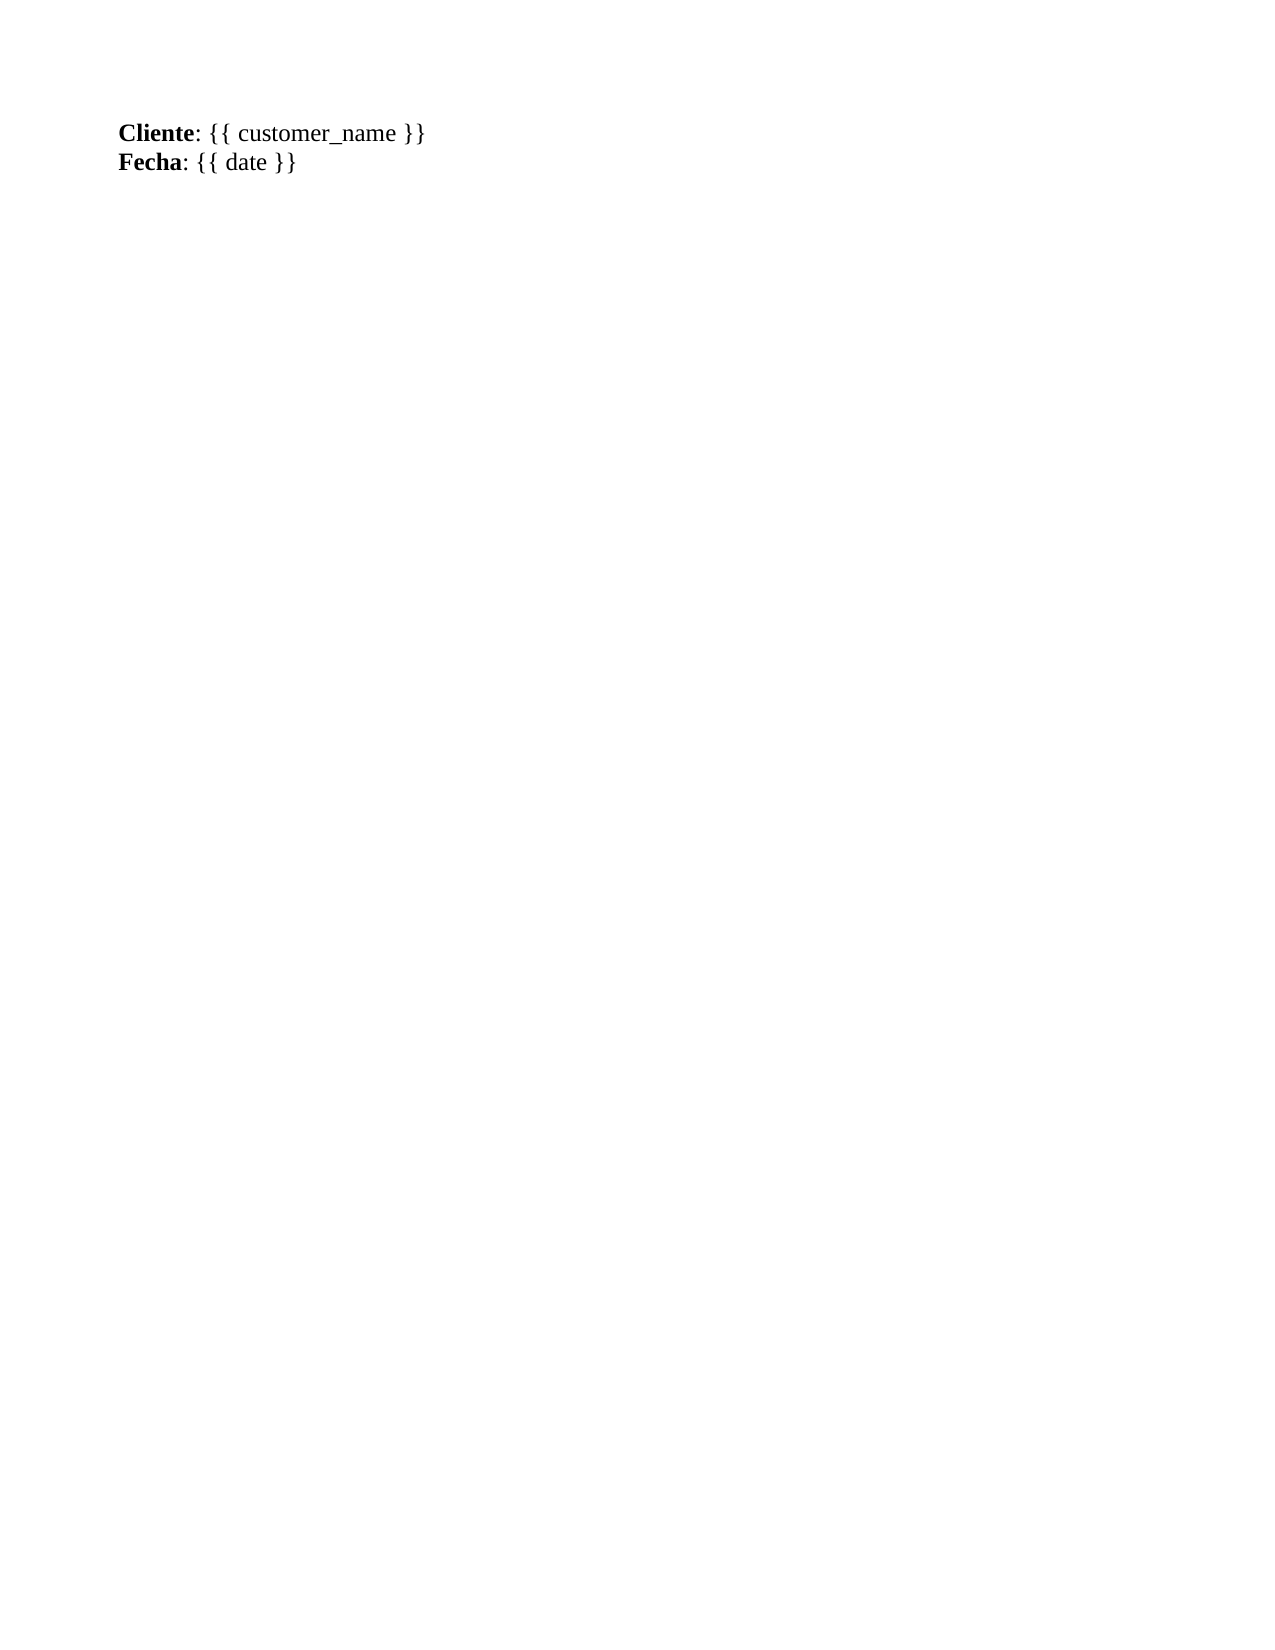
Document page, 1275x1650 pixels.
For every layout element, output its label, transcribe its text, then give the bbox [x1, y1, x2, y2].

text Cliente: {{ customer_name }} [118, 118, 1157, 147]
text Fecha: {{ date }} [118, 147, 1157, 176]
